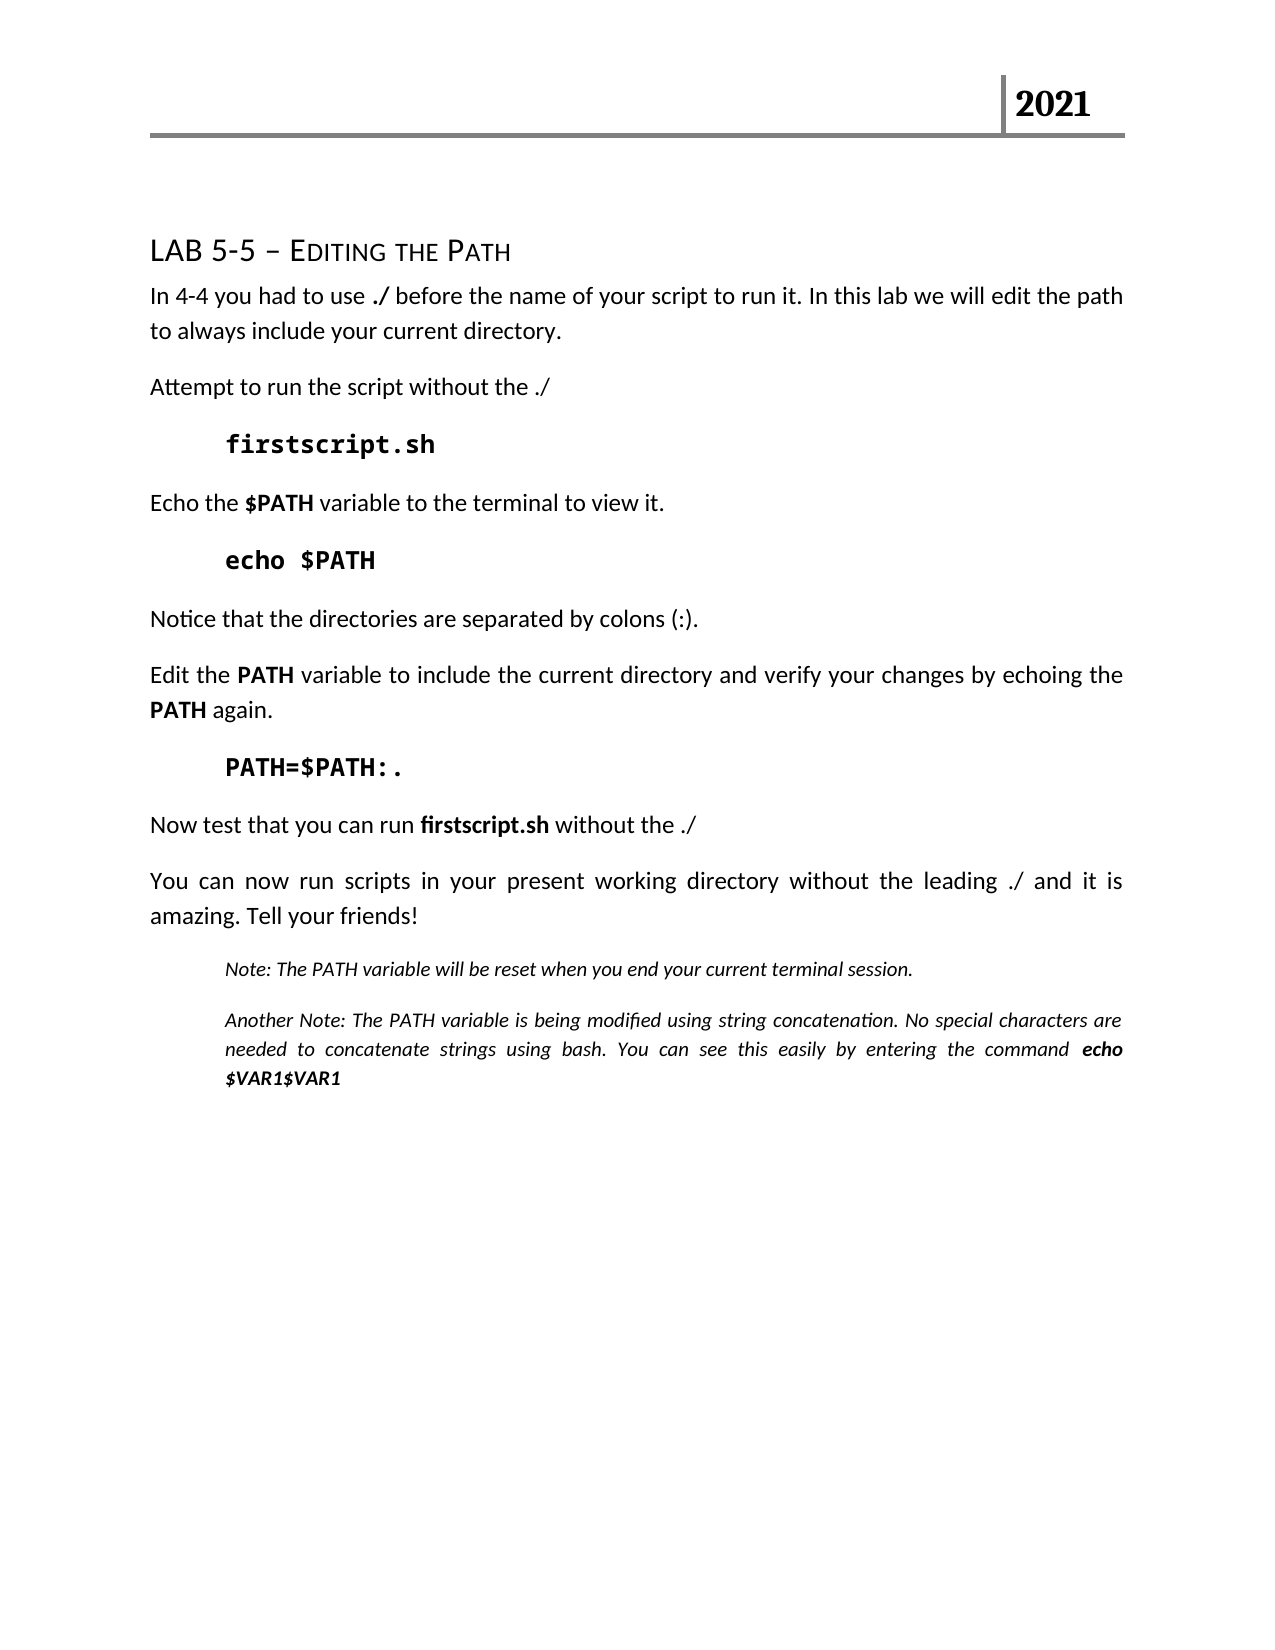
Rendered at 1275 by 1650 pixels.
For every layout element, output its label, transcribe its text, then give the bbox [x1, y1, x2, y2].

text You can now run scripts in your present working directory without the leading ./ and it is amazing. Tell your friends! [150, 865, 1125, 931]
text firstscript.sh [150, 427, 1125, 461]
text Echo the $PATH variable to the terminal to view it. [150, 487, 1125, 518]
text echo $PATH [150, 543, 1125, 577]
text PATH=$PATH:. [150, 749, 1125, 784]
text Edit the PATH variable to include the current directory and verify your changes by echoing the PATH again. [150, 659, 1125, 724]
text Note: The PATH variable will be reset when you end your current terminal session. [150, 956, 1125, 982]
subtitle LAB 5-5 – Editing the Path [150, 229, 1125, 270]
text Attempt to run the script without the ./ [150, 371, 1125, 402]
text Now test that you can run firstscript.sh without the ./ [150, 809, 1125, 840]
text Another Note: The PATH variable is being modified using string concatenation. No special characters are needed to concatenate strings using bash. You can see this easily by entering the command echo $VAR1$VAR1 [225, 1007, 1125, 1091]
text Notice that the directories are separated by colons (:). [150, 603, 1125, 633]
text In 4-4 you had to use ./ before the name of your script to run it. In this lab we will edit the path to always include your current directory. [150, 280, 1125, 346]
